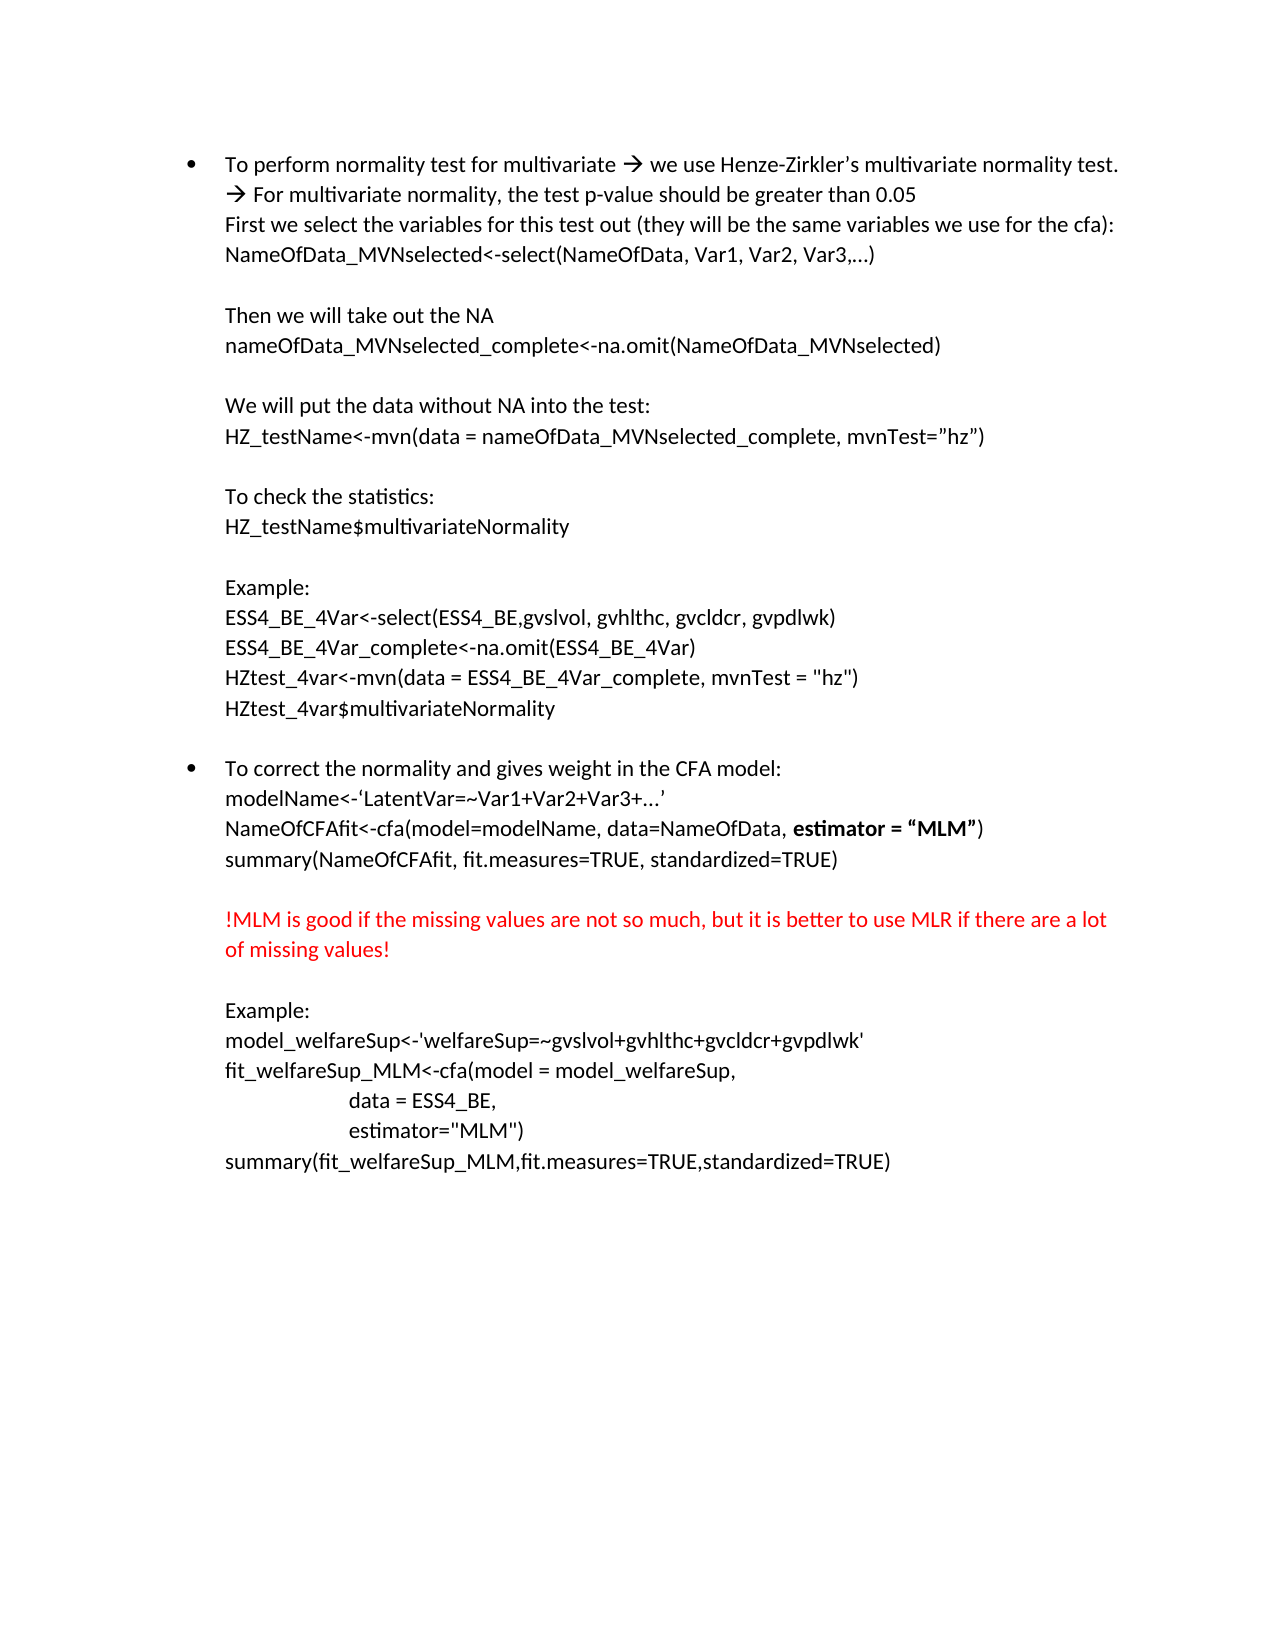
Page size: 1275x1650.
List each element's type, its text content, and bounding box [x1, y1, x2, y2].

list NameOfCFAfit<-cfa(model=modelName, data=NameOfData, estimator = “MLM”) [225, 814, 1125, 843]
list model_welfareSup<-'welfareSup=~gvslvol+gvhlthc+gvcldcr+gvpdlwk' [225, 1026, 1125, 1054]
list HZtest_4var<-mvn(data = ESS4_BE_4Var_complete, mvnTest = "hz") [225, 663, 1125, 692]
list summary(fit_welfareSup_MLM,fit.measures=TRUE,standardized=TRUE) [225, 1147, 1125, 1175]
list To correct the normality and gives weight in the CFA model: [187, 754, 1125, 782]
list nameOfData_MVNselected_complete<-na.omit(NameOfData_MVNselected) [225, 331, 1125, 359]
list Example: [225, 573, 1125, 601]
list estimator="MLM") [225, 1117, 1125, 1145]
list Example: [225, 996, 1125, 1024]
list HZtest_4var$multivariateNormality [225, 694, 1125, 722]
list We will put the data without NA into the test: [225, 392, 1125, 420]
list HZ_testName$multivariateNormality [225, 512, 1125, 541]
list To perform normality test for multivariate we use Henze-Zirkler’s multivariate normality test. For multivariate normality, the test p-value should be greater than 0.05 [187, 150, 1125, 208]
list To check the statistics: [225, 482, 1125, 510]
list summary(NameOfCFAfit, fit.measures=TRUE, standardized=TRUE) [225, 845, 1125, 873]
list data = ESS4_BE, [225, 1086, 1125, 1114]
list NameOfData_MVNselected<-select(NameOfData, Var1, Var2, Var3,…) [225, 241, 1125, 269]
list Then we will take out the NA [225, 301, 1125, 329]
list HZ_testName<-mvn(data = nameOfData_MVNselected_complete, mvnTest=”hz”) [225, 422, 1125, 450]
list ESS4_BE_4Var_complete<-na.omit(ESS4_BE_4Var) [225, 633, 1125, 661]
list !MLM is good if the missing values are not so much, but it is better to use MLR if there are a lot of missing values! [225, 905, 1125, 963]
list modelName<-‘LatentVar=~Var1+Var2+Var3+...’ [225, 784, 1125, 812]
list ESS4_BE_4Var<-select(ESS4_BE,gvslvol, gvhlthc, gvcldcr, gvpdlwk) [225, 603, 1125, 631]
list fit_welfareSup_MLM<-cfa(model = model_welfareSup, [225, 1056, 1125, 1084]
list First we select the variables for this test out (they will be the same variables we use for the cfa): [225, 210, 1125, 238]
